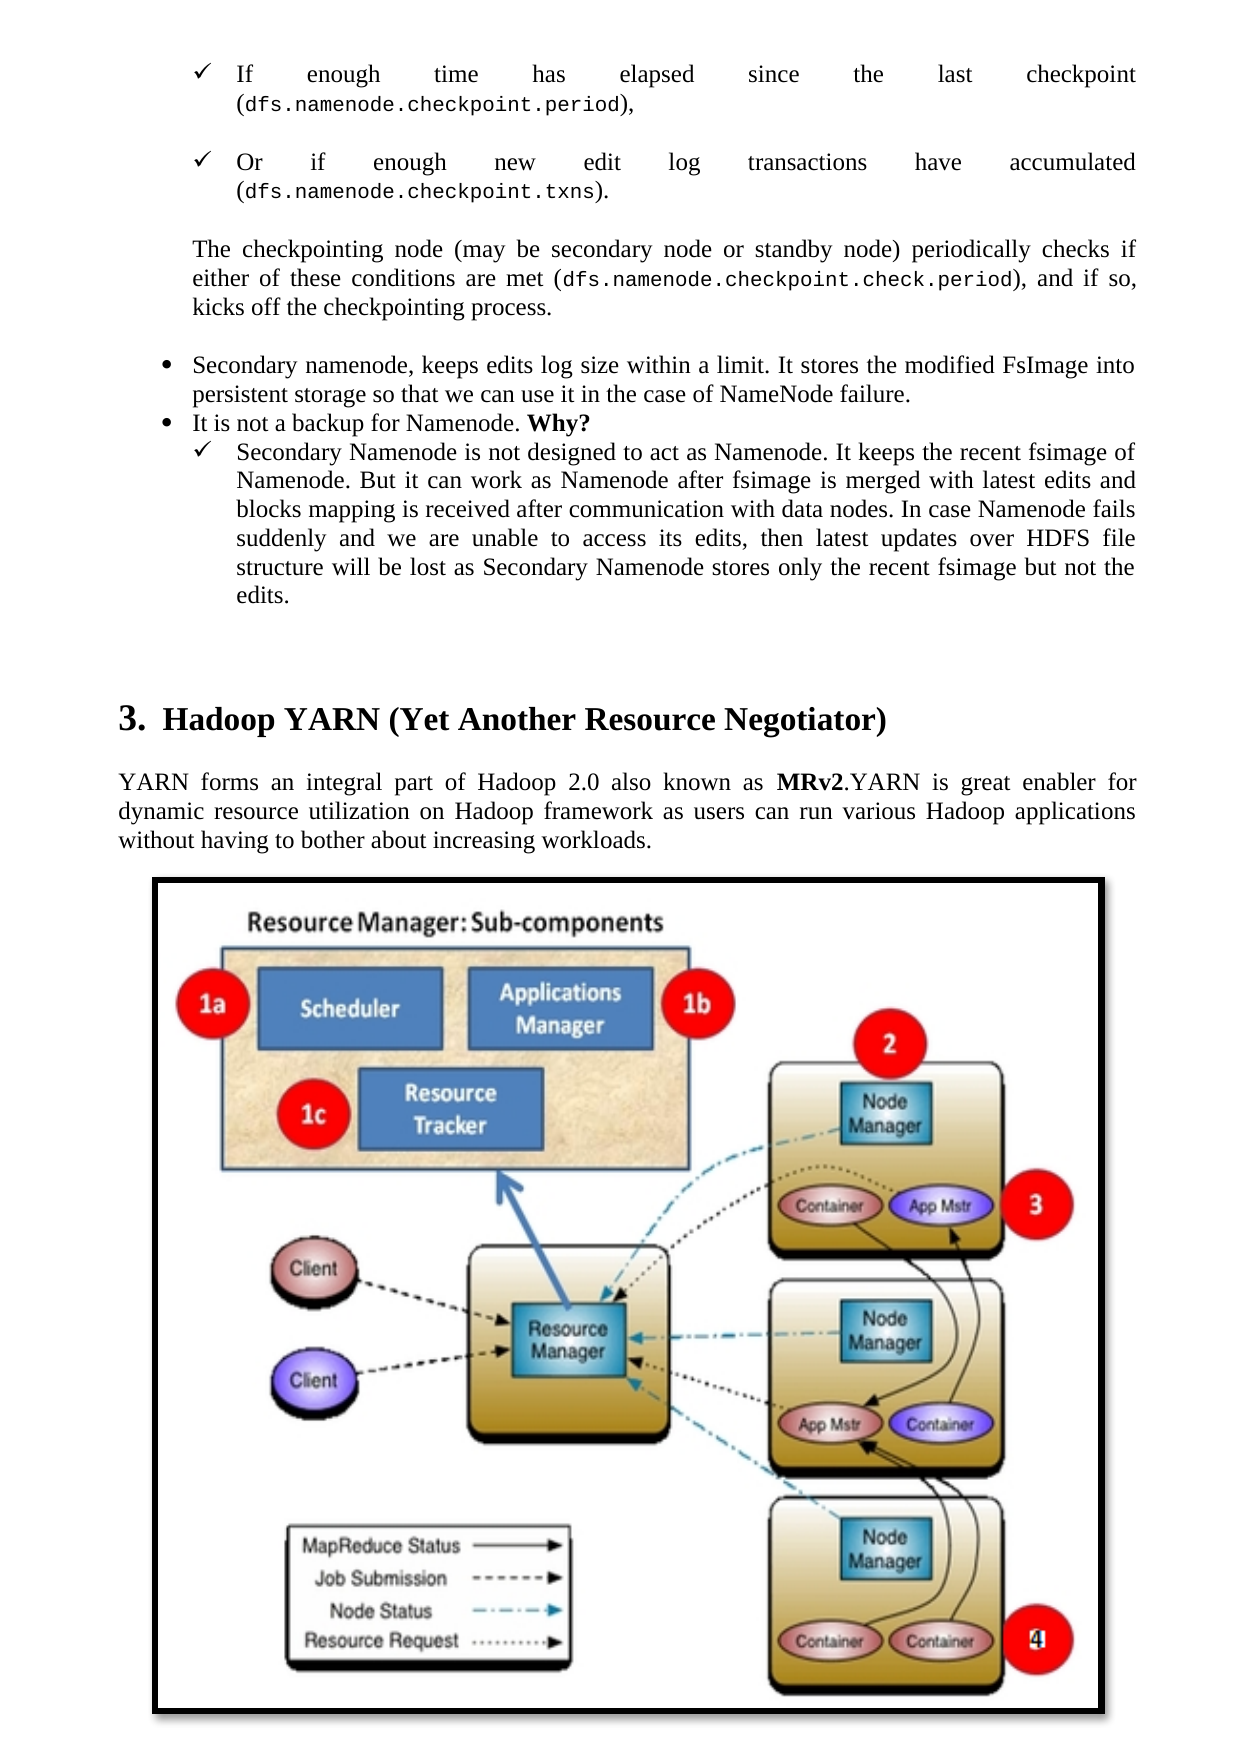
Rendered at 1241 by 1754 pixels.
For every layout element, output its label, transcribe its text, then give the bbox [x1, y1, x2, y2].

list Secondary namenode, keeps edits log size within a limit. It stores the modified FsImage into persistent storage so that we can use it in the case of NameNode failure. [162, 379, 1137, 437]
list Secondary Namenode is not designed to act as Namenode. It keeps the recent fsimage of Namenode. But it can work as Namenode after fsimage is merged with latest edits and blocks mapping is received after communication with data nodes. In case Namenode fails suddenly and we are unable to access its edits, then latest updates over HDFS file structure will be lost as Secondary Namenode stores only the recent fsimage but not the edits. [192, 465, 1137, 638]
list If enough time has elapsed since the last checkpoint (dfs.namenode.checkpoint.period), [192, 88, 1137, 146]
list Hadoop YARN (Yet Another Resource Negotiator) [118, 724, 1137, 767]
text Checkpointing is triggered by one of two conditions: [192, 59, 1137, 88]
list Or if enough new edit log transactions have accumulated (dfs.namenode.checkpoint.txns). [192, 175, 1137, 234]
picture [158, 912, 1098, 1737]
list It is not a backup for Namenode. Why? [162, 437, 1137, 465]
text YARN forms an integral part of Hadoop 2.0 also known as MRv2.YARN is great enabler for dynamic resource utilization on Hadoop framework as users can run various Hadoop applications without having to bother about increasing workloads. [118, 796, 1137, 882]
text The checkpointing node (may be secondary node or standby node) periodically checks if either of these conditions are met (dfs.namenode.checkpoint.check.period), and if so, kicks off the checkpointing process. [192, 263, 1137, 350]
